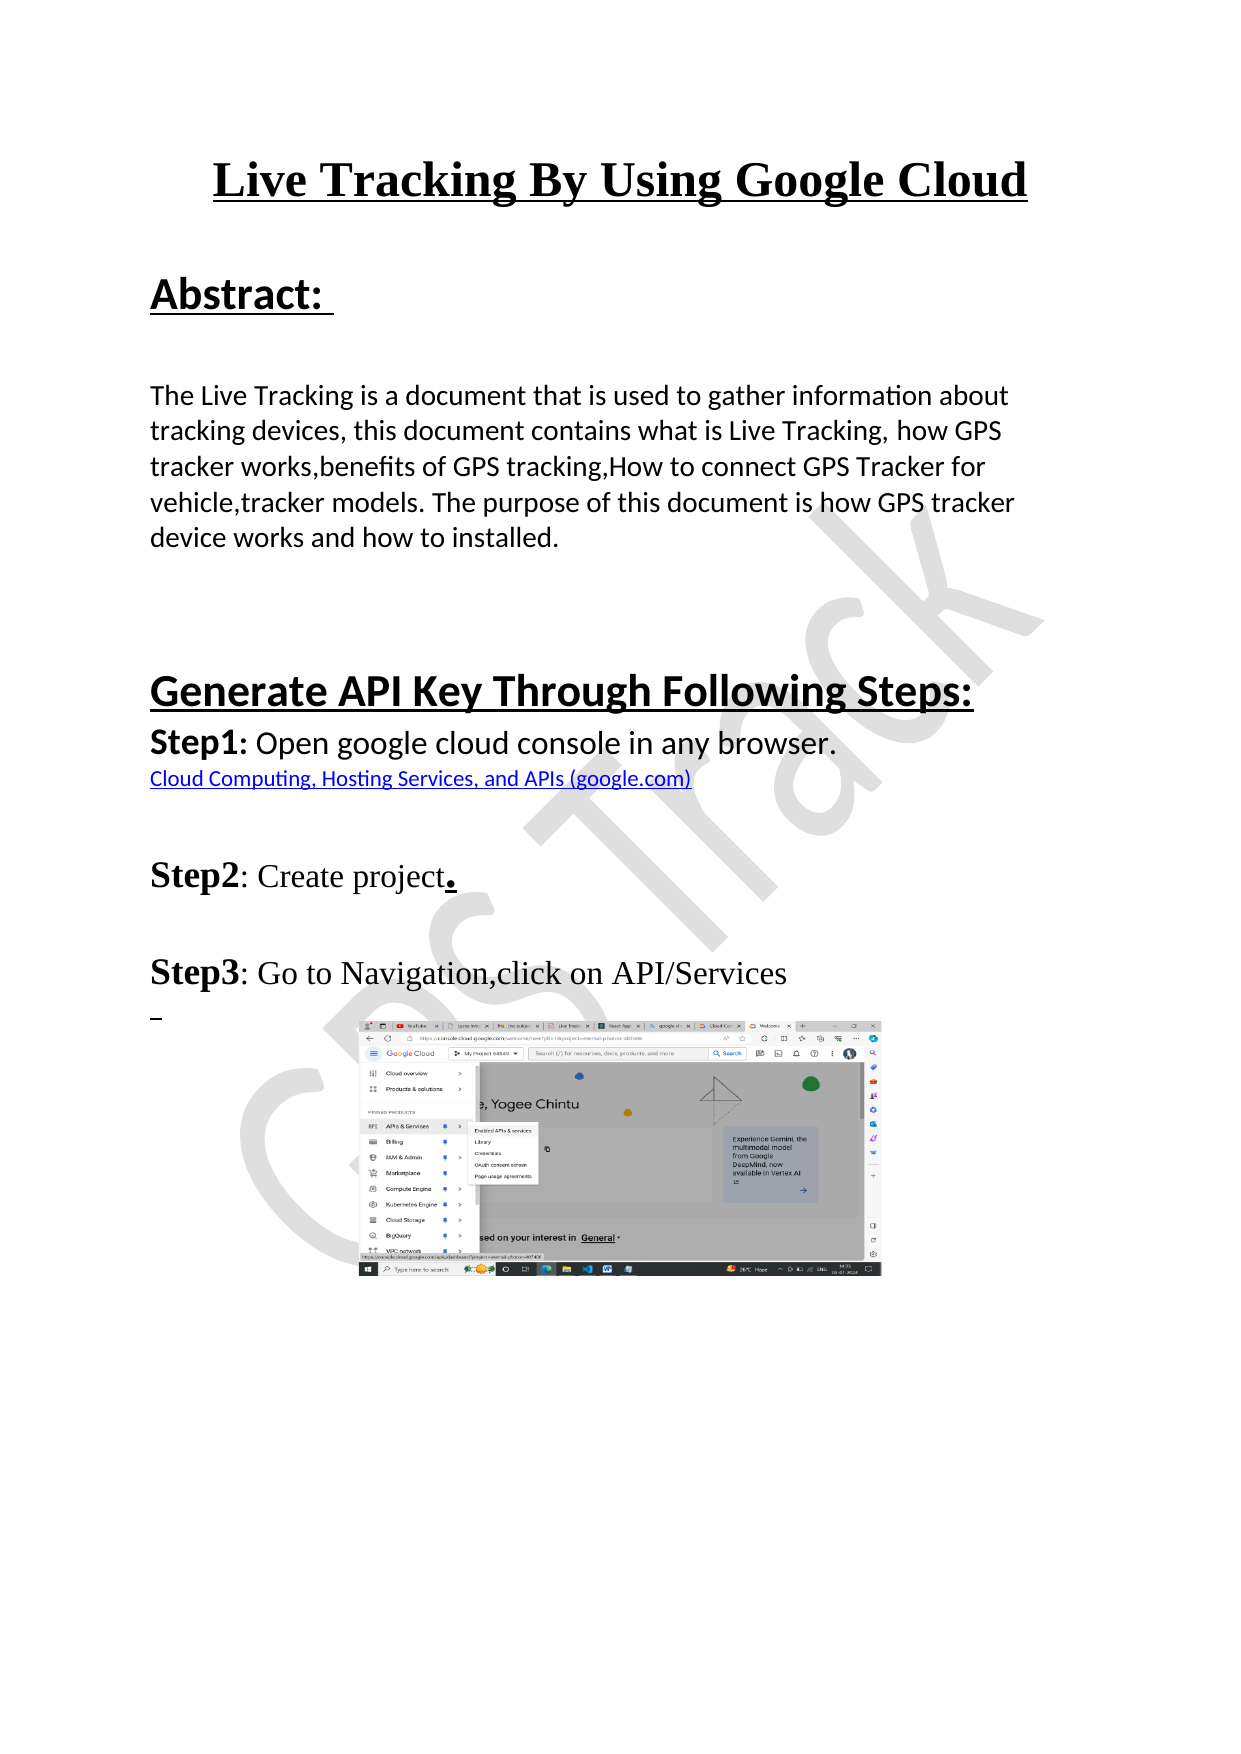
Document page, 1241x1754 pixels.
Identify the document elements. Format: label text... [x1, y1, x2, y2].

text Abstract: [150, 265, 1090, 321]
text Step3: Go to Navigation,click on API/Services [150, 950, 1090, 993]
text Live Tracking By Using Google Cloud [150, 150, 1090, 207]
text Step2: Create project. [150, 844, 1090, 897]
picture [358, 1021, 882, 1276]
text Generate API Key Through Following Steps: [150, 662, 1090, 718]
text Step1: Open google cloud console in any browser. [150, 718, 1090, 764]
text The Live Tracking is a document that is used to gather information about tracking devices, this document contains what is Live Tracking, how GPS tracker works,benefits of GPS tracking,How to connect GPS Tracker for vehicle,tracker models. The purpose of this document is how GPS tracker device works and how to installed. [150, 377, 1090, 555]
text Cloud Computing, Hosting Services, and APIs (google.com) [150, 764, 1090, 792]
